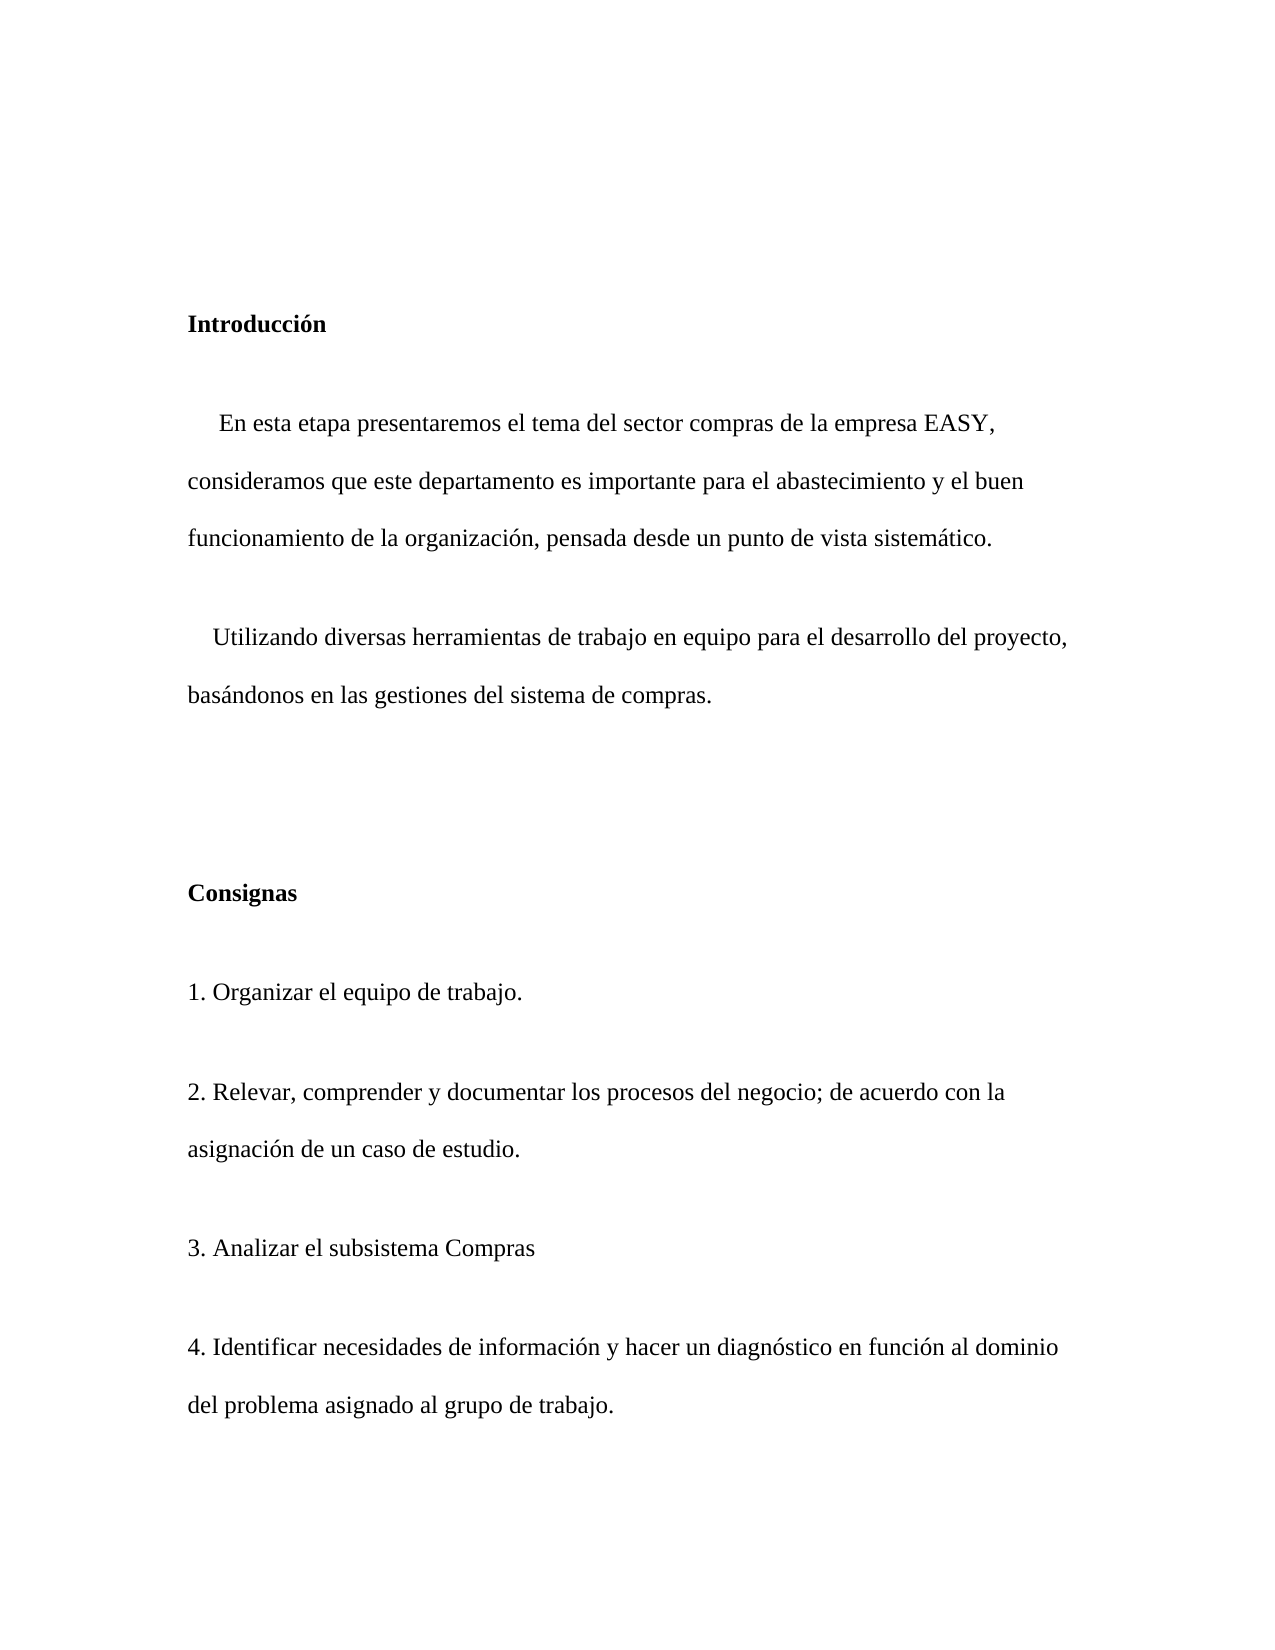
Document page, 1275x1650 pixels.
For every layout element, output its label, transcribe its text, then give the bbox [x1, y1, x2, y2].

subtitle 3. Analizar el subsistema Compras [187, 1233, 1087, 1262]
subtitle 4. Identificar necesidades de información y hacer un diagnóstico en función al dominio del problema asignado al grupo de trabajo. [187, 1332, 1087, 1419]
subtitle Utilizando diversas herramientas de trabajo en equipo para el desarrollo del proyecto, basándonos en las gestiones del sistema de compras. [187, 622, 1087, 709]
subtitle En esta etapa presentaremos el tema del sector compras de la empresa EASY, consideramos que este departamento es importante para el abastecimiento y el buen funcionamiento de la organización, pensada desde un punto de vista sistemático. [187, 408, 1087, 552]
subtitle Consignas [187, 878, 1087, 907]
subtitle 2. Relevar, comprender y documentar los procesos del negocio; de acuerdo con la asignación de un caso de estudio. [187, 1077, 1087, 1163]
subtitle Introducción [187, 309, 1087, 338]
subtitle 1. Organizar el equipo de trabajo. [187, 977, 1087, 1006]
